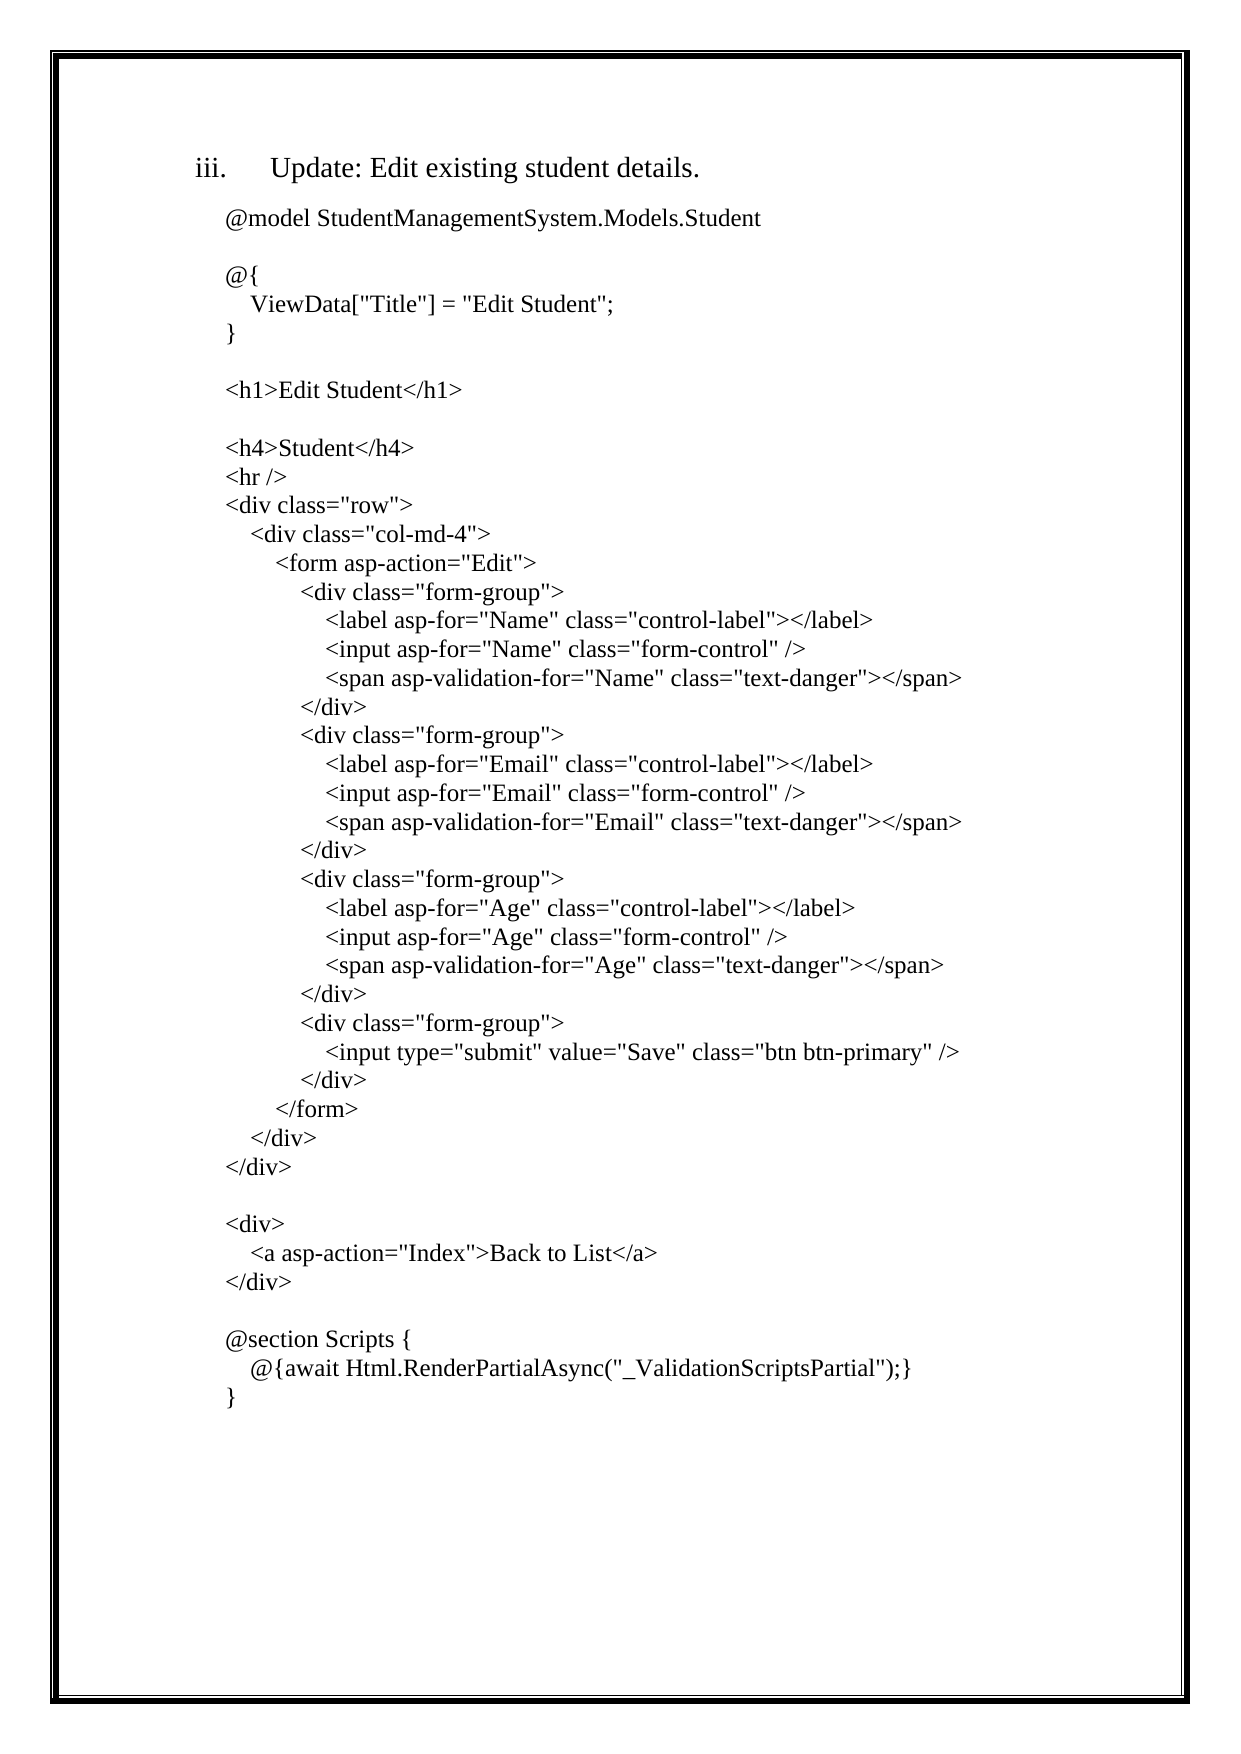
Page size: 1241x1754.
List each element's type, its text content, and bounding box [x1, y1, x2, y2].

text </div> [225, 835, 1090, 864]
text <span asp-validation-for="Age" class="text-danger"></span> [225, 950, 1090, 979]
text <label asp-for="Email" class="control-label"></label> [225, 749, 1090, 778]
text @model StudentManagementSystem.Models.Student [225, 203, 1090, 232]
text </div> [225, 979, 1090, 1008]
text <div class="form-group"> [225, 577, 1090, 605]
text <div class="col-md-4"> [225, 519, 1090, 548]
text <input asp-for="Email" class="form-control" /> [225, 778, 1090, 807]
text ViewData["Title"] = "Edit Student"; [225, 289, 1090, 318]
text <input asp-for="Name" class="form-control" /> [225, 634, 1090, 663]
text <h1>Edit Student</h1> [225, 375, 1090, 404]
text <div class="form-group"> [225, 720, 1090, 749]
text @{ [225, 260, 1090, 289]
text </div> [225, 1267, 1090, 1295]
text <form asp-action="Edit"> [225, 548, 1090, 577]
text <a asp-action="Index">Back to List</a> [225, 1238, 1090, 1267]
text <h4>Student</h4> [225, 433, 1090, 462]
text @{await Html.RenderPartialAsync("_ValidationScriptsPartial");} [225, 1353, 1090, 1382]
text @section Scripts { [225, 1324, 1090, 1353]
list Update: Edit existing student details. [195, 150, 1090, 183]
text </div> [225, 692, 1090, 720]
text <span asp-validation-for="Name" class="text-danger"></span> [225, 663, 1090, 692]
text } [225, 318, 1090, 347]
text <div class="form-group"> [225, 864, 1090, 893]
text </div> [225, 1065, 1090, 1094]
text <label asp-for="Age" class="control-label"></label> [225, 893, 1090, 922]
text </form> [225, 1094, 1090, 1123]
text } [225, 1382, 1090, 1410]
text <span asp-validation-for="Email" class="text-danger"></span> [225, 807, 1090, 835]
text <div class="row"> [225, 490, 1090, 519]
text <label asp-for="Name" class="control-label"></label> [225, 605, 1090, 634]
text <input asp-for="Age" class="form-control" /> [225, 922, 1090, 950]
text </div> [225, 1123, 1090, 1152]
text <hr /> [225, 462, 1090, 490]
text <div class="form-group"> [225, 1008, 1090, 1037]
text </div> [225, 1152, 1090, 1180]
text <div> [225, 1209, 1090, 1238]
text <input type="submit" value="Save" class="btn btn-primary" /> [225, 1037, 1090, 1065]
